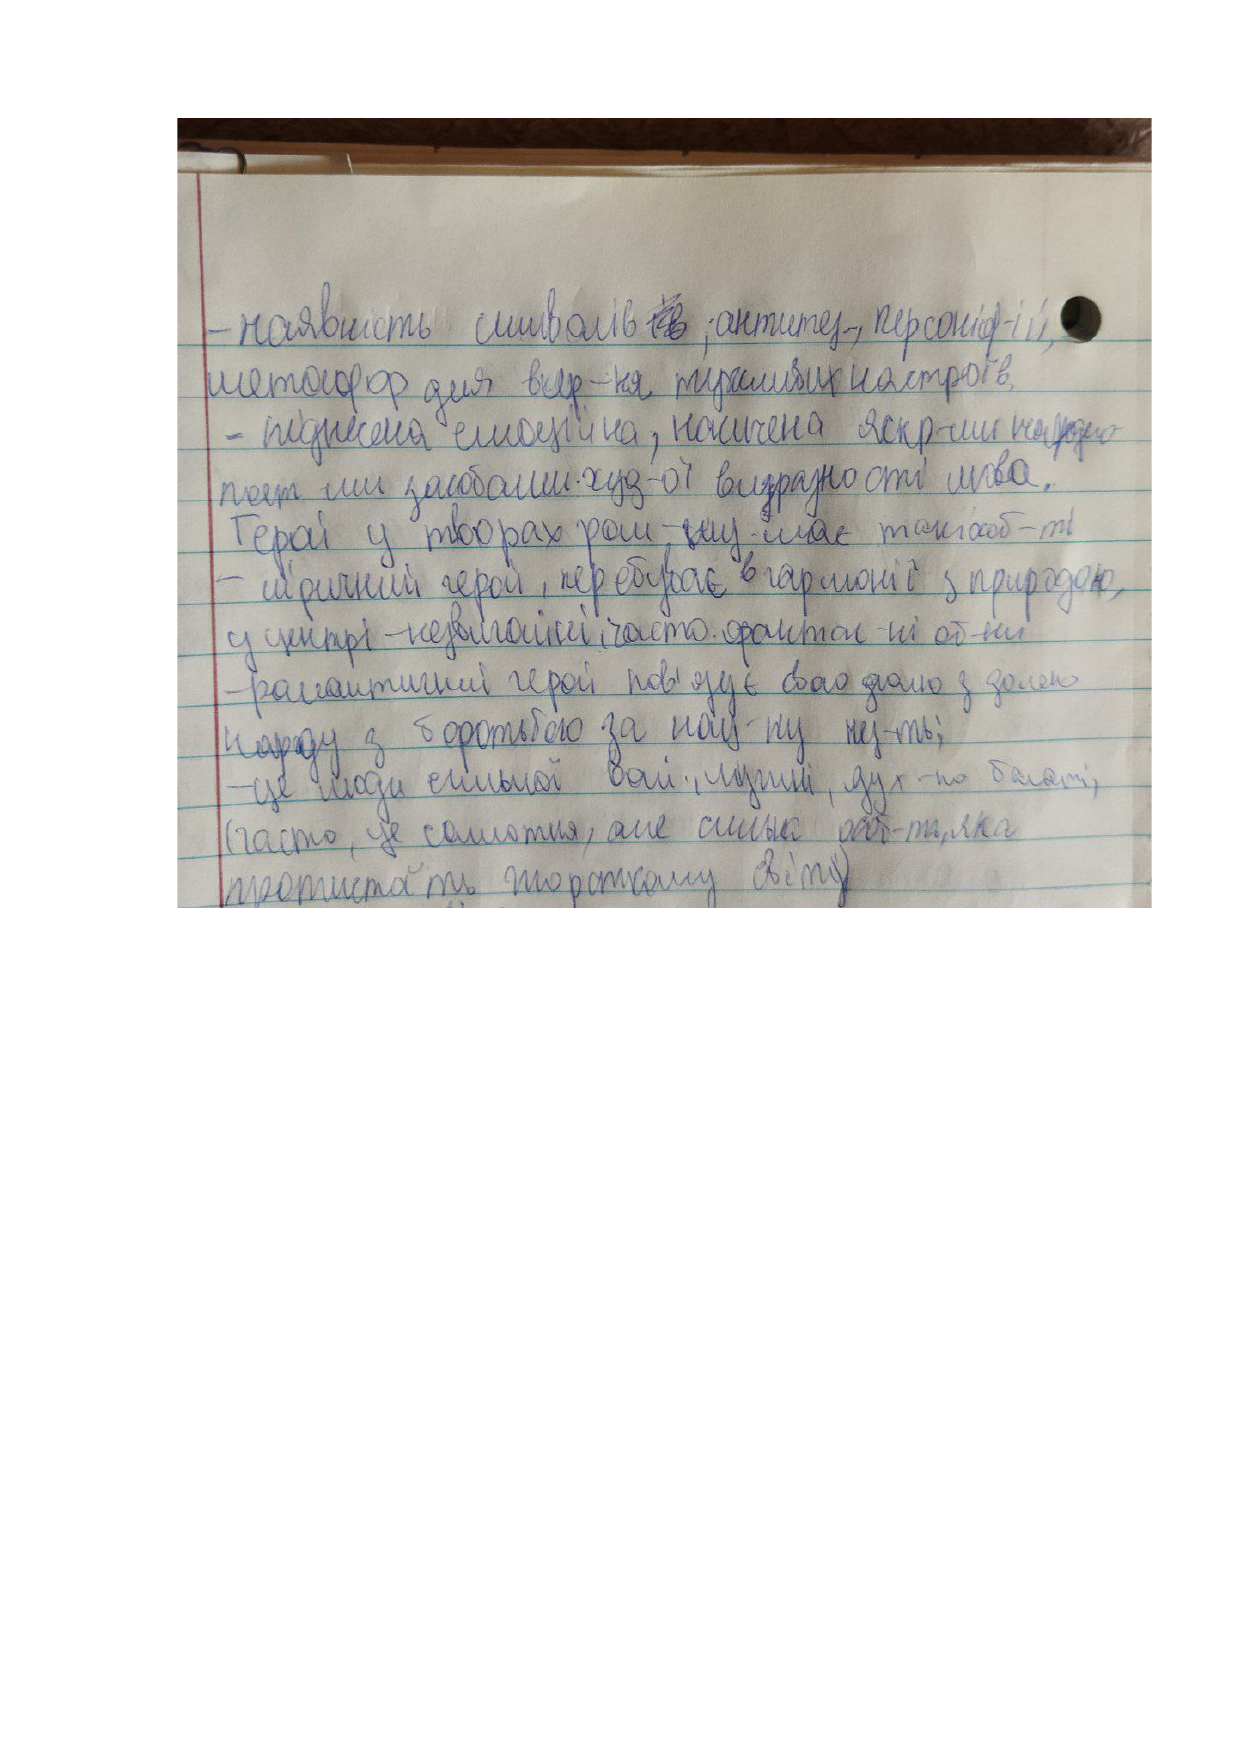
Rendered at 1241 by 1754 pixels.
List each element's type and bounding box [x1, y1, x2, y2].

picture [177, 118, 1152, 908]
